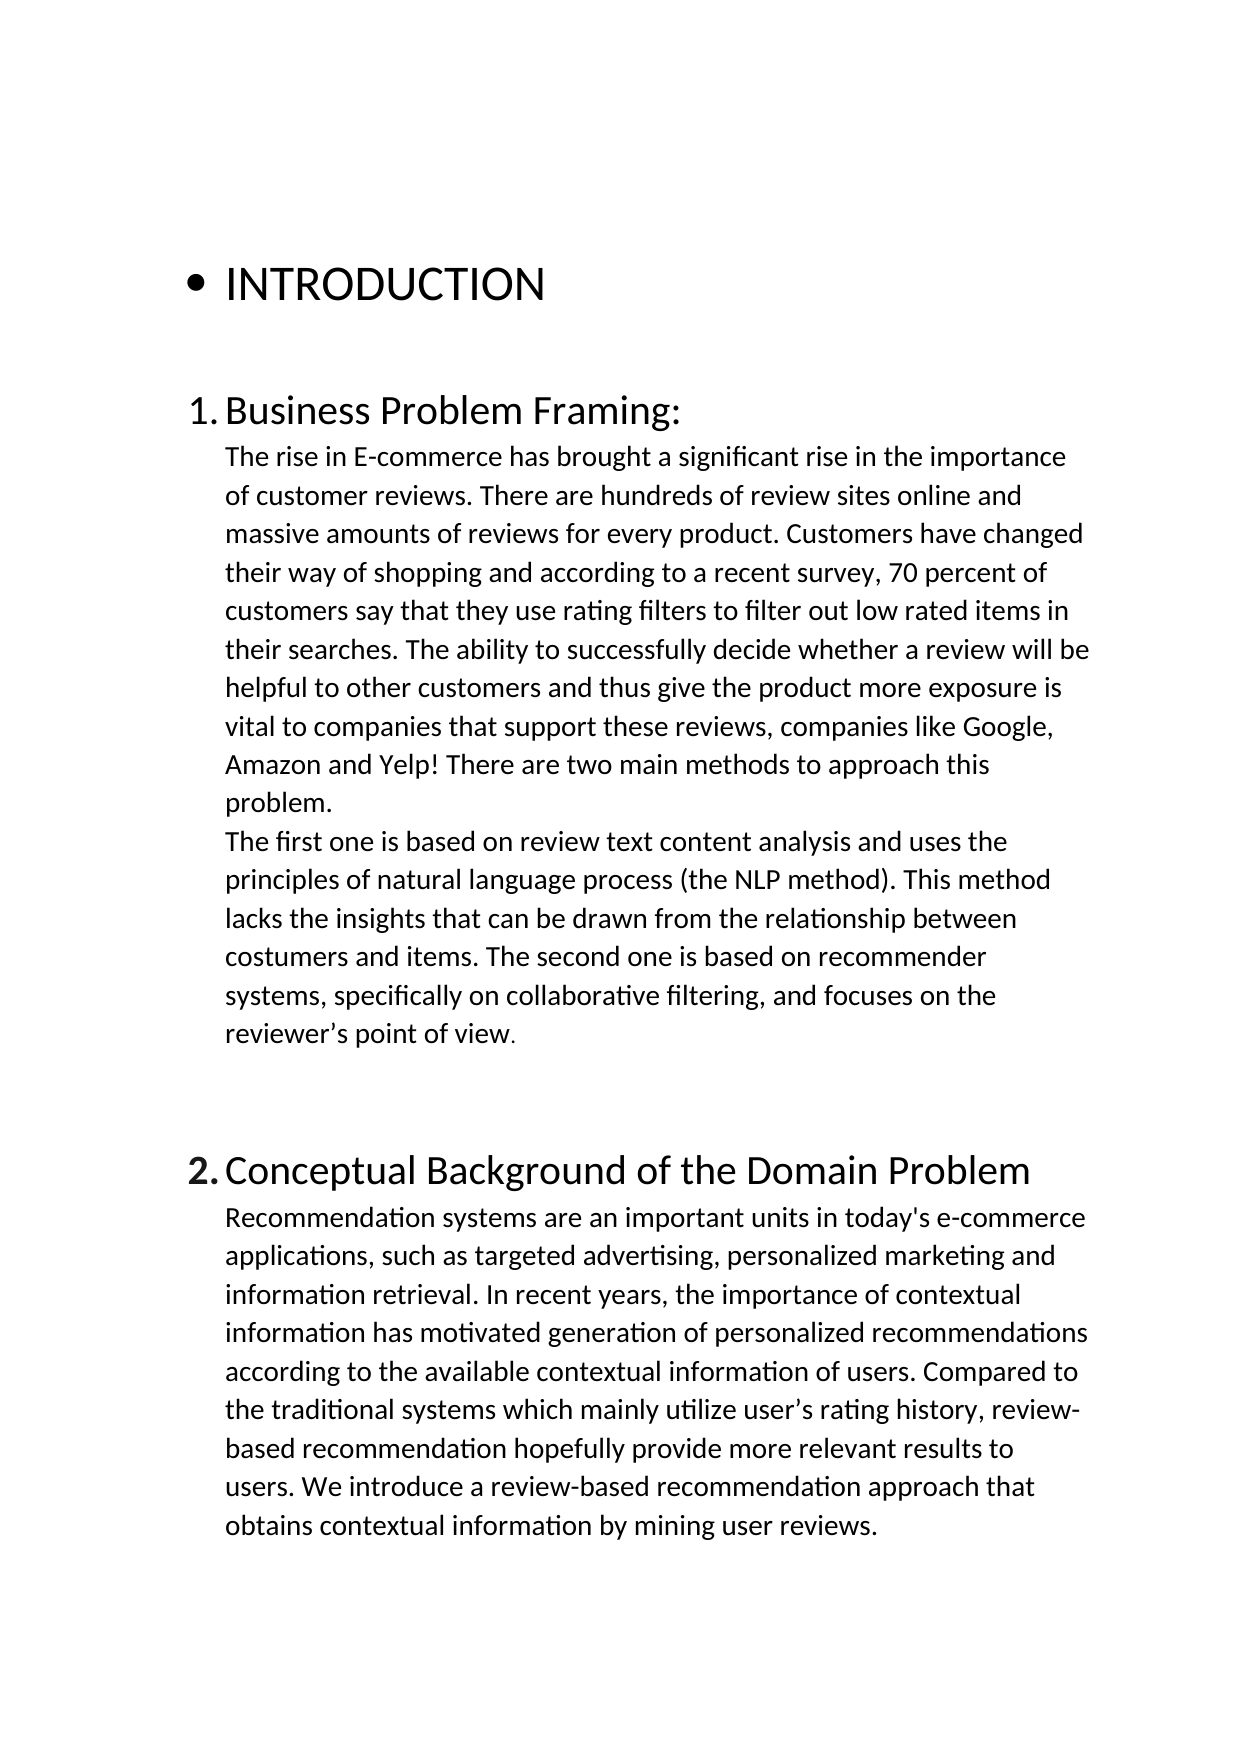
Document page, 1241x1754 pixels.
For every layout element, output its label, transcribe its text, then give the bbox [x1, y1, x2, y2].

list Conceptual Background of the Domain Problem [187, 1144, 1090, 1195]
list Business Problem Framing: [187, 384, 1090, 434]
list The first one is based on review text content analysis and uses the principles of natural language process (the NLP method). This method lacks the insights that can be drawn from the relationship between costumers and items. The second one is based on recommender systems, specifically on collaborative filtering, and focuses on the reviewer’s point of view. [225, 823, 1090, 1051]
list The rise in E-commerce has brought a significant rise in the importance of customer reviews. There are hundreds of review sites online and massive amounts of reviews for every product. Customers have changed their way of shopping and according to a recent survey, 70 percent of customers say that they use rating filters to filter out low rated items in their searches. The ability to successfully decide whether a review will be helpful to other customers and thus give the product more exposure is vital to companies that support these reviews, companies like Google, Amazon and Yelp! There are two main methods to approach this problem. [225, 438, 1090, 820]
list Recommendation systems are an important units in today's e-commerce applications, such as targeted advertising, personalized marketing and information retrieval. In recent years, the importance of contextual information has motivated generation of personalized recommendations according to the available contextual information of users. Compared to the traditional systems which mainly utilize user’s rating history, review-based recommendation hopefully provide more relevant results to users. We introduce a review-based recommendation approach that obtains contextual information by mining user reviews. [225, 1199, 1090, 1542]
list INTRODUCTION [187, 252, 1090, 313]
